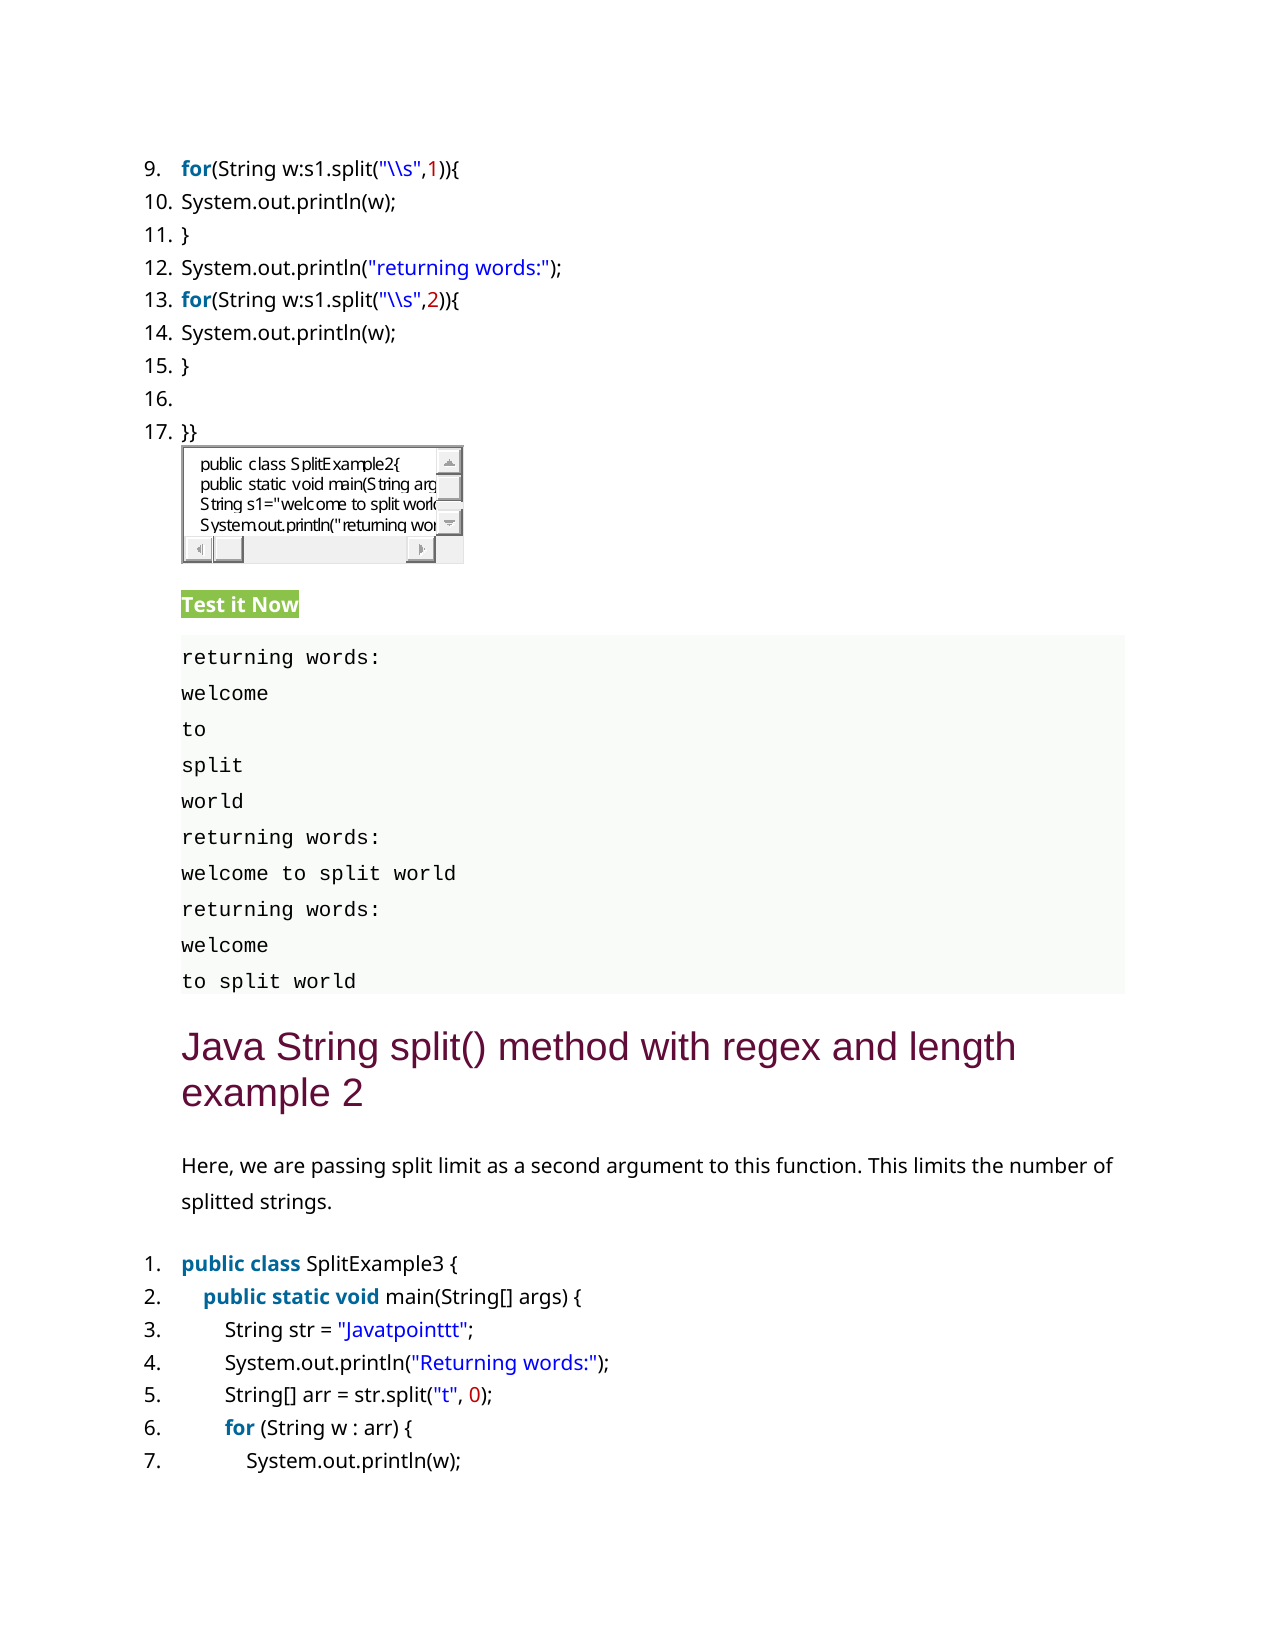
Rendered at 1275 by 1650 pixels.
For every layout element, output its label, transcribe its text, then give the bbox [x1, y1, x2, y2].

list System.out.println(w); [144, 314, 1125, 347]
text Here, we are passing split limit as a second argument to this function. This limits the number of splitted strings. [181, 1144, 1125, 1216]
text Test it Now [181, 582, 1125, 618]
list } [144, 216, 1125, 248]
list } [144, 347, 1125, 380]
list System.out.println("Returning words:"); [144, 1343, 1125, 1376]
list String[] arr = str.split("t", 0); [144, 1376, 1125, 1409]
text welcome to split world [181, 851, 1125, 887]
text returning words: [181, 815, 1125, 851]
list public static void main(String[] args) { [144, 1278, 1125, 1311]
text returning words: [181, 887, 1125, 922]
list for(String w:s1.split("\\s",1)){ [144, 150, 1125, 183]
list for (String w : arr) { [144, 1409, 1125, 1442]
text split [181, 743, 1125, 779]
list public class SplitExample3 { [144, 1245, 1125, 1278]
list System.out.println(w); [144, 1442, 1125, 1475]
list System.out.println("returning words:"); [144, 248, 1125, 281]
text welcome [181, 671, 1125, 707]
text welcome [181, 922, 1125, 958]
text to split world [181, 958, 1125, 994]
text to [181, 707, 1125, 743]
list for(String w:s1.split("\\s",2)){ [144, 281, 1125, 314]
text returning words: [181, 635, 1125, 671]
list System.out.println(w); [144, 183, 1125, 216]
text world [181, 779, 1125, 815]
list String str = "Javatpointtt"; [144, 1311, 1125, 1343]
list }} [144, 412, 1125, 445]
subtitle Java String split() method with regex and length example 2 [181, 1023, 1125, 1115]
